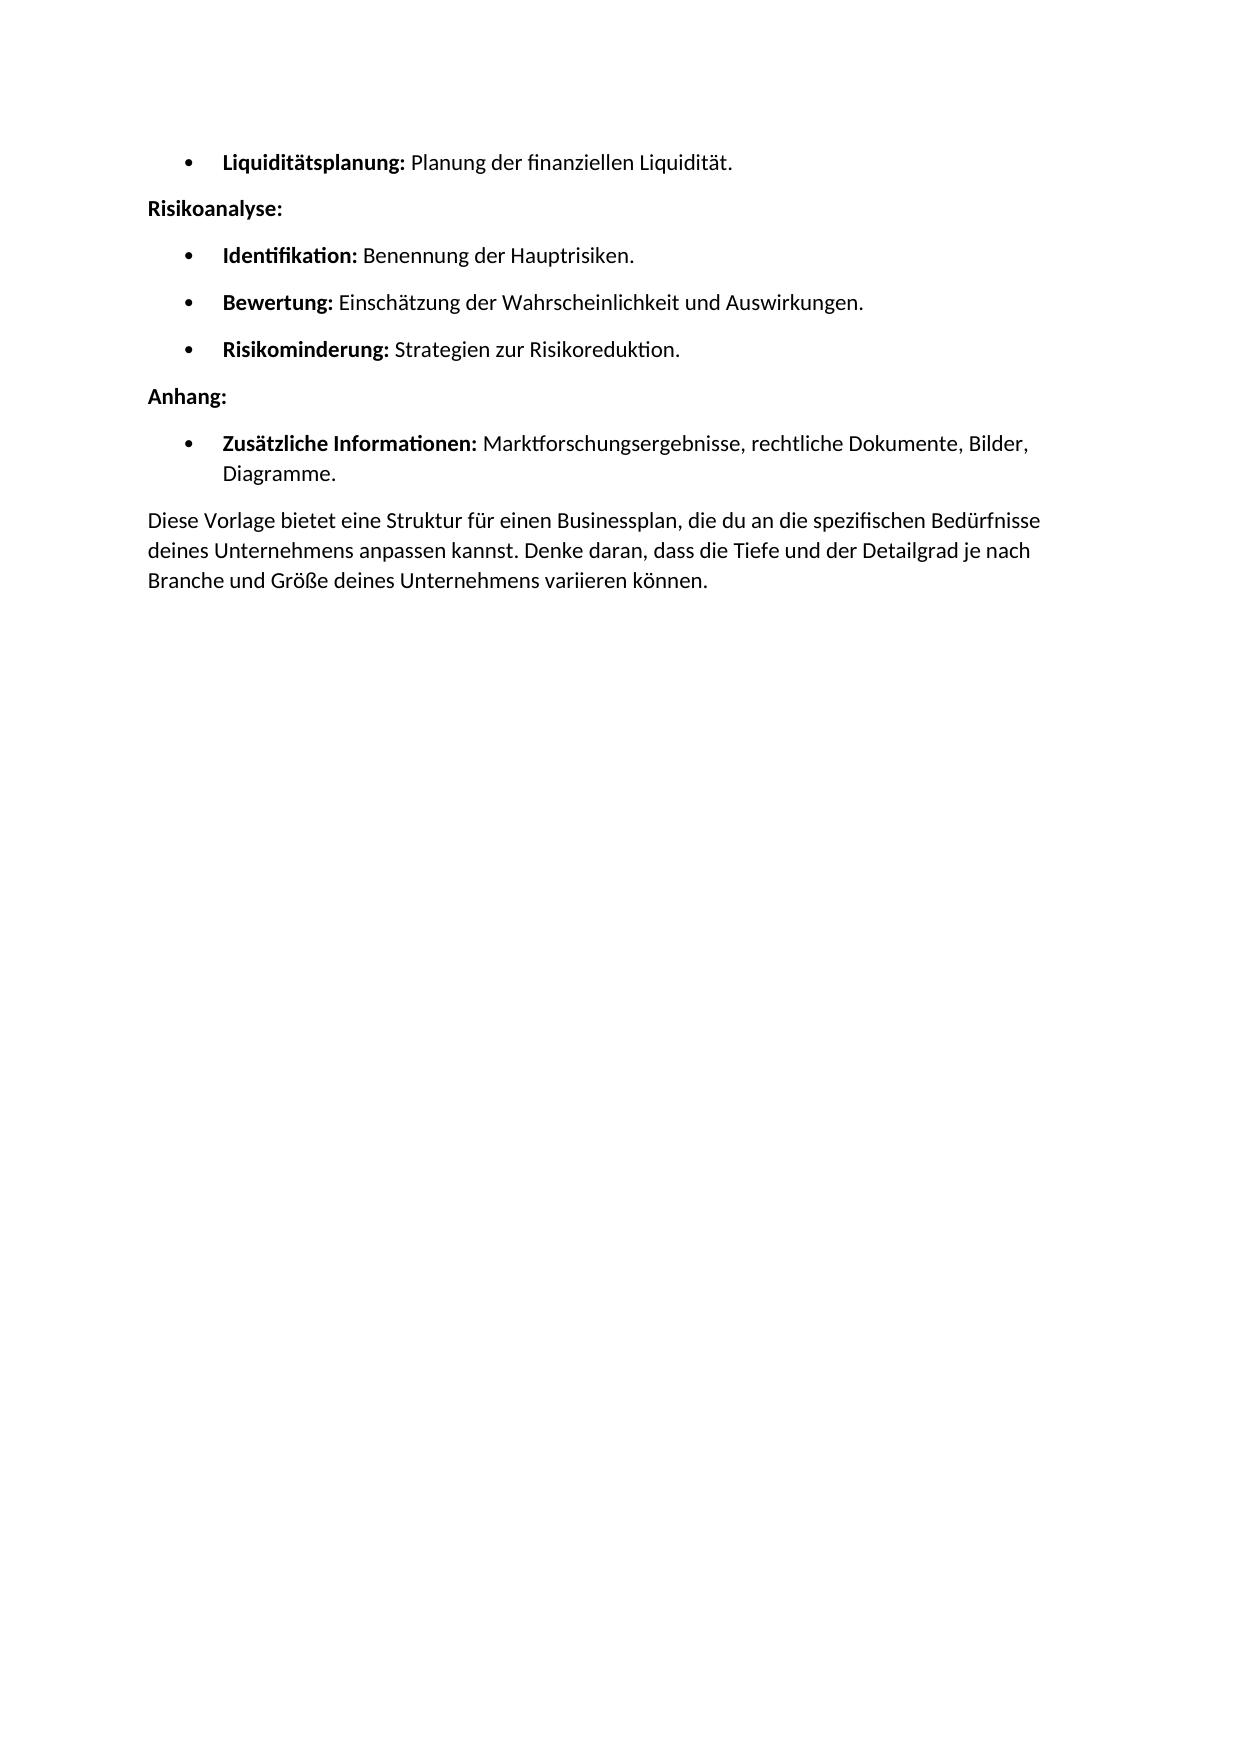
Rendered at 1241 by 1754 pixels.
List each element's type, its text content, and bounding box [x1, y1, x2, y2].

text Risikoanalyse: [148, 194, 1093, 222]
text Diese Vorlage bietet eine Struktur für einen Businessplan, die du an die spezifischen Bedürfnisse deines Unternehmens anpassen kannst. Denke daran, dass die Tiefe und der Detailgrad je nach Branche und Größe deines Unternehmens variieren können. [148, 506, 1093, 594]
text Anhang: [148, 382, 1093, 410]
list Liquiditätsplanung: Planung der finanziellen Liquidität. [185, 148, 1093, 176]
list Zusätzliche Informationen: Marktforschungsergebnisse, rechtliche Dokumente, Bilder, Diagramme. [185, 429, 1093, 487]
list Bewertung: Einschätzung der Wahrscheinlichkeit und Auswirkungen. [185, 288, 1093, 316]
list Identifikation: Benennung der Hauptrisiken. [185, 241, 1093, 269]
list Risikominderung: Strategien zur Risikoreduktion. [185, 335, 1093, 363]
